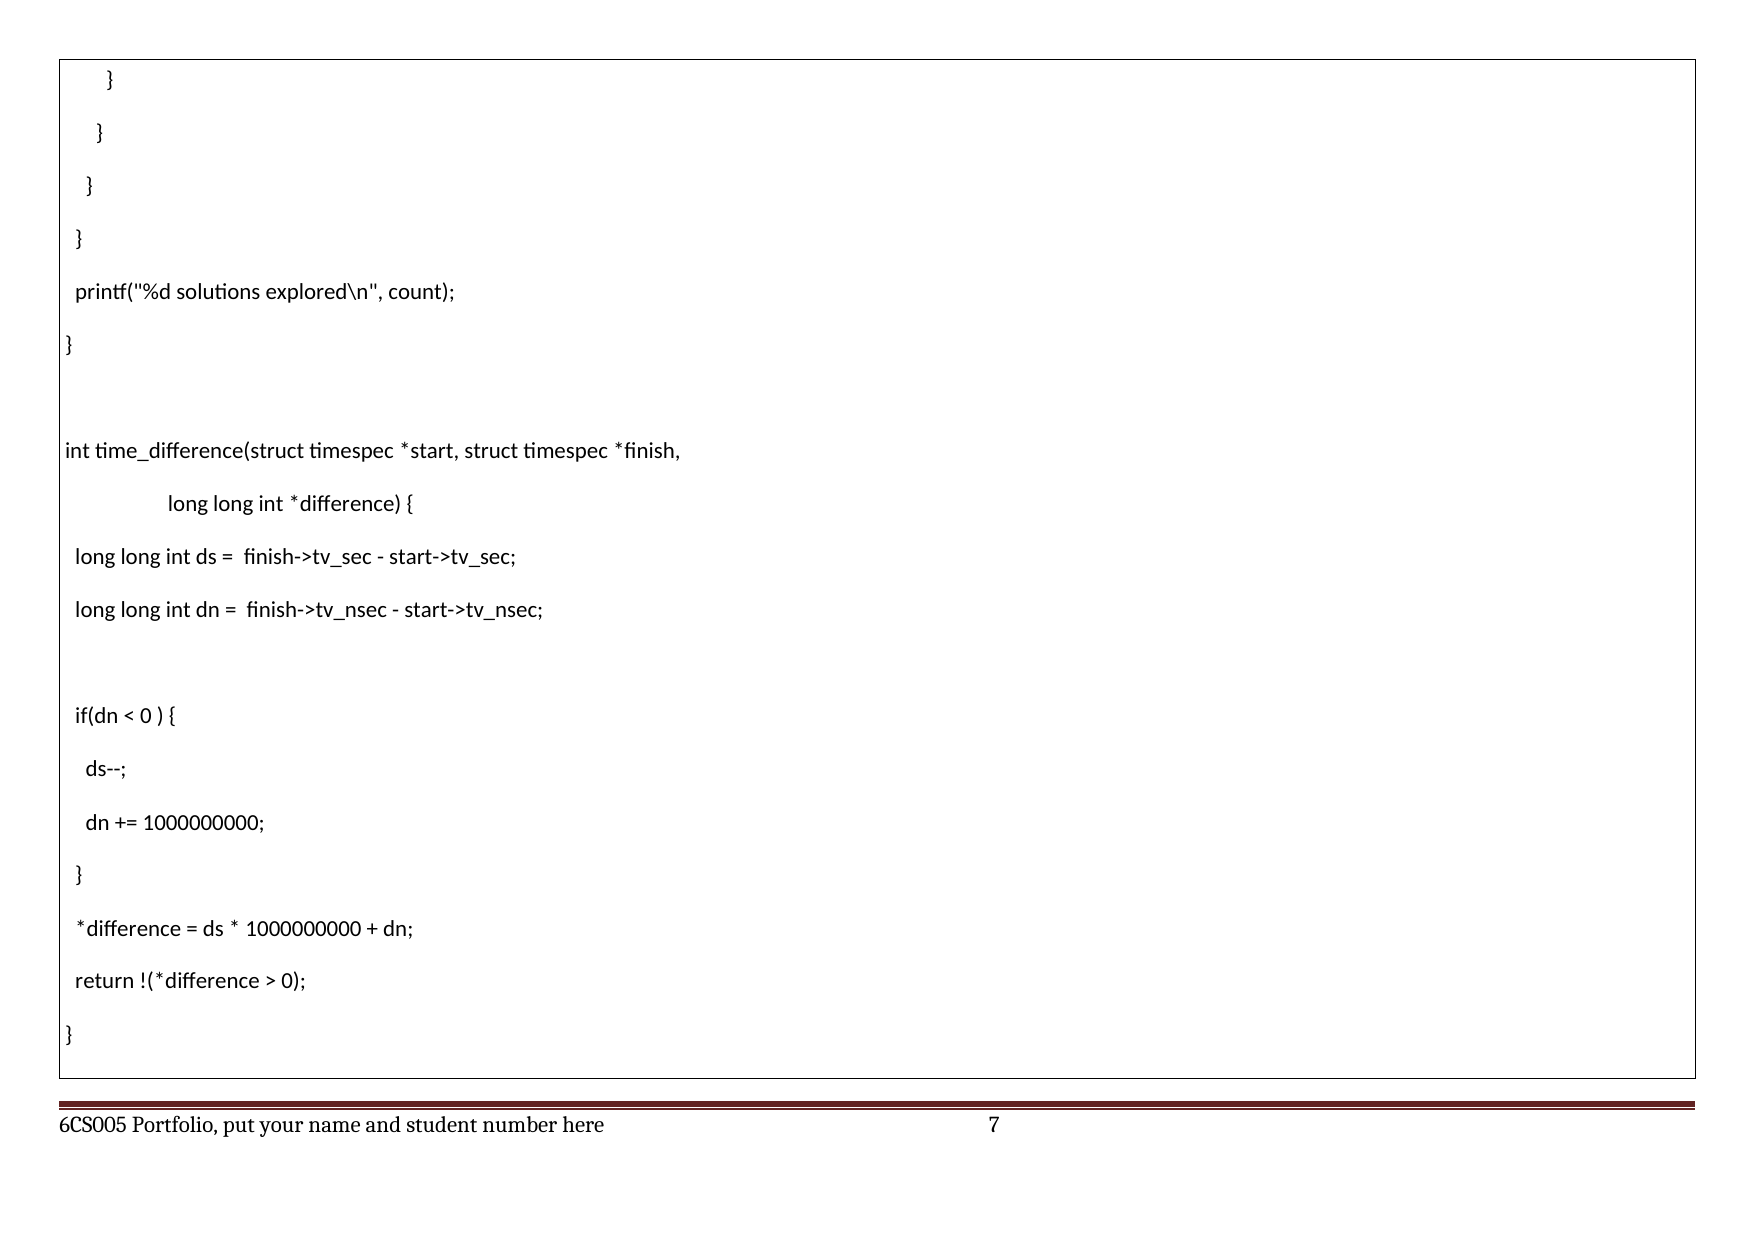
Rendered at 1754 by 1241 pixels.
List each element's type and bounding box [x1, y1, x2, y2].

table_header [60, 60, 1695, 1078]
